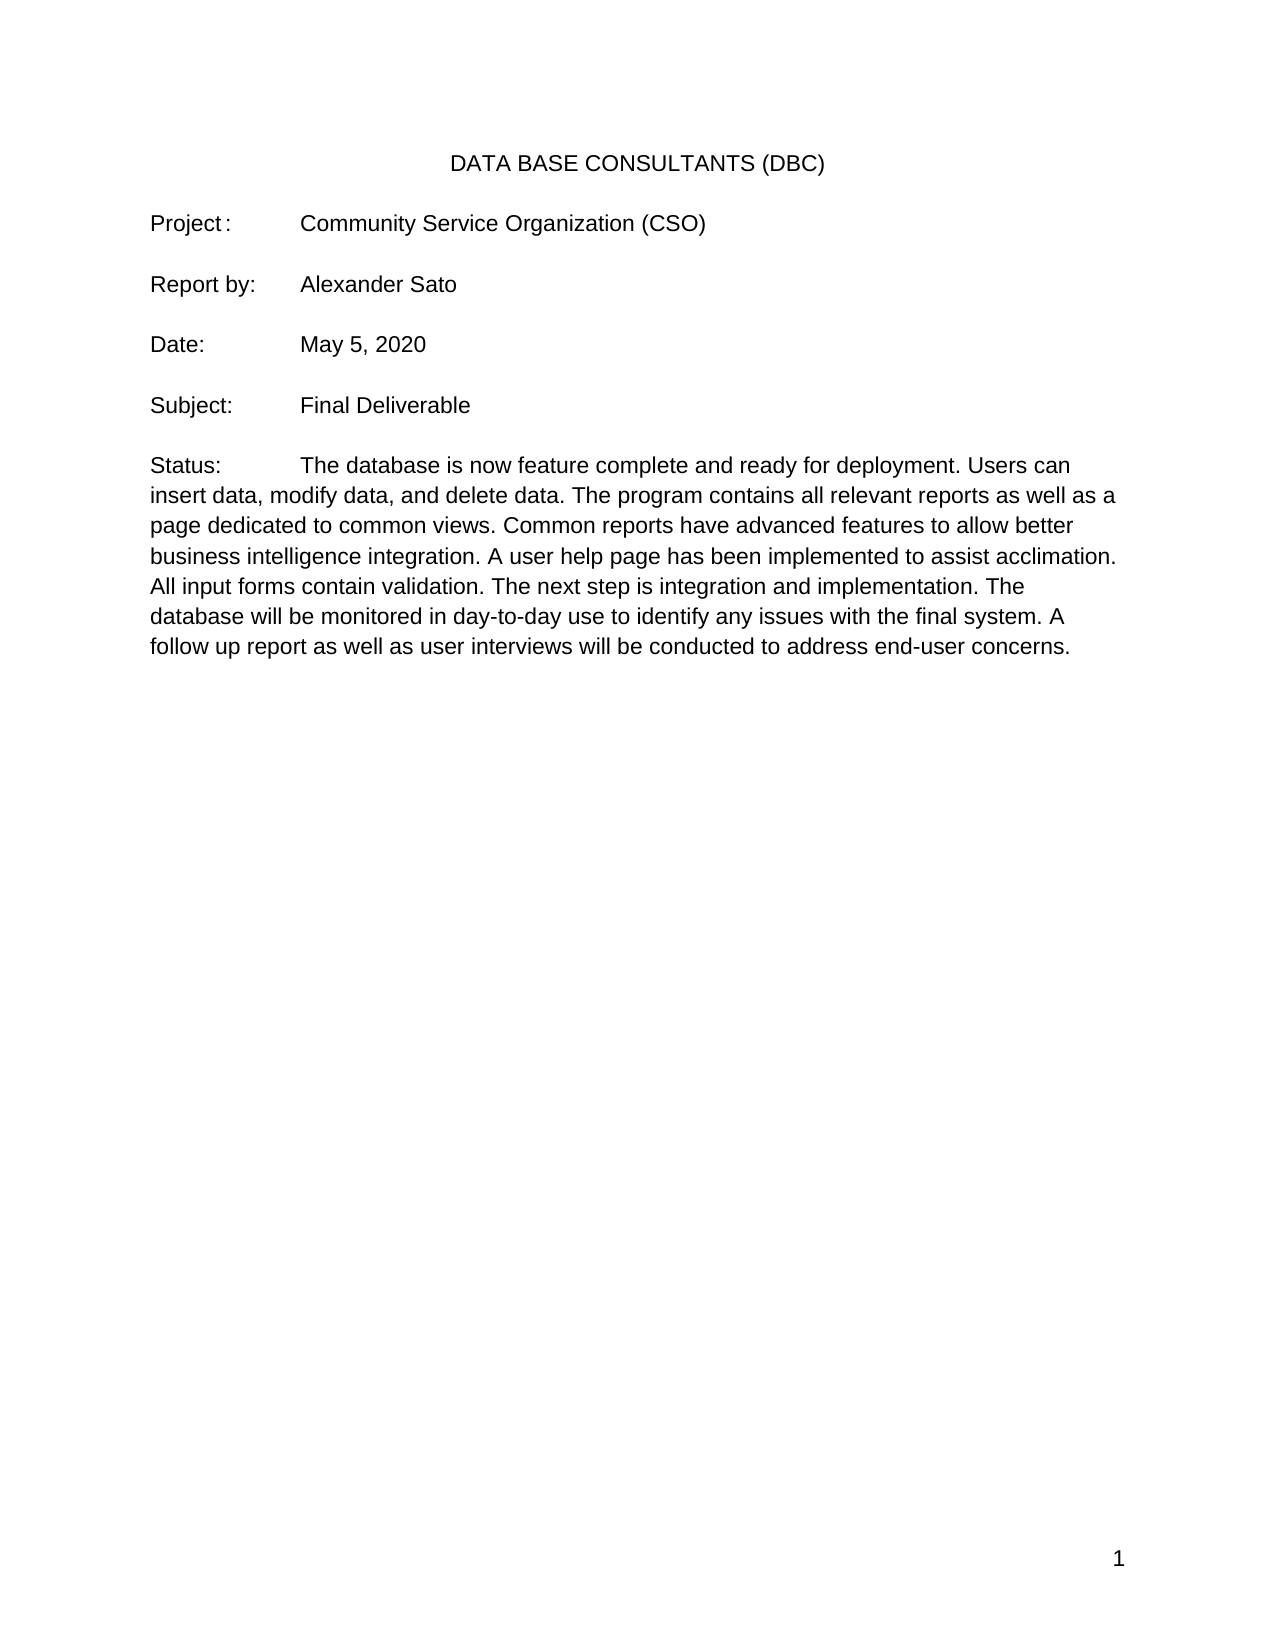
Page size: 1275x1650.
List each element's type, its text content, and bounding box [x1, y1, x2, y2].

text Project : Community Service Organization (CSO) [150, 210, 1125, 237]
text Date: May 5, 2020 [150, 331, 1125, 358]
text Subject: Final Deliverable [150, 392, 1125, 418]
text DATA BASE CONSULTANTS (DBC) [150, 150, 1125, 176]
text Status: The database is now feature complete and ready for deployment. Users can insert data, modify data, and delete data. The program contains all relevant reports as well as a page dedicated to common views. Common reports have advanced features to allow better business intelligence integration. A user help page has been implemented to assist acclimation. All input forms contain validation. The next step is integration and implementation. The database will be monitored in day-to-day use to identify any issues with the final system. A follow up report as well as user interviews will be conducted to address end-user concerns. [150, 452, 1125, 660]
text Report by: Alexander Sato [150, 271, 1125, 297]
